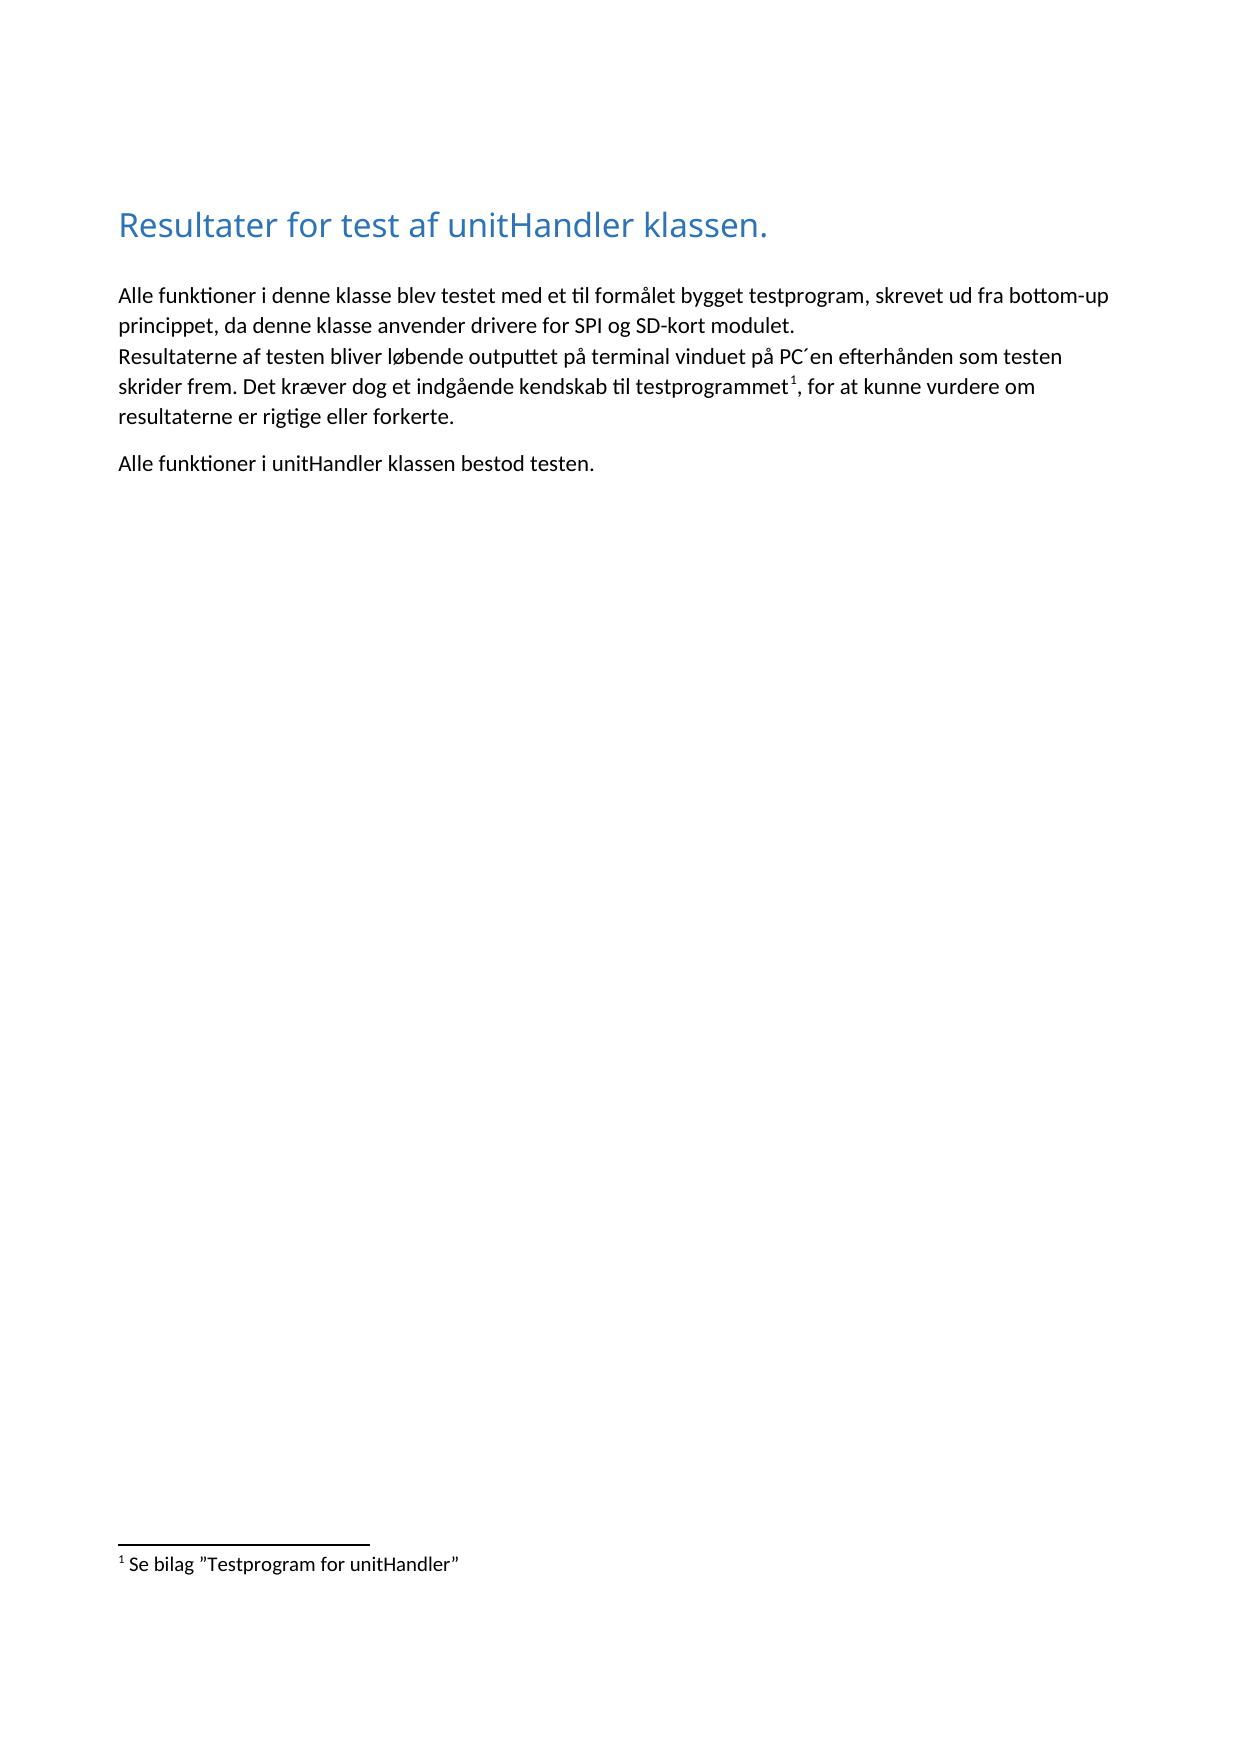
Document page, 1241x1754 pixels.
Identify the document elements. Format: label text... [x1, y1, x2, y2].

text Alle funktioner i denne klasse blev testet med et til formålet bygget testprogram, skrevet ud fra bottom-up princippet, da denne klasse anvender drivere for SPI og SD-kort modulet. Resultaterne af testen bliver løbende outputtet på terminal vinduet på PC´en efterhånden som testen skrider frem. Det kræver dog et indgående kendskab til testprogrammet, for at kunne vurdere om resultaterne er rigtige eller forkerte. [118, 251, 1122, 430]
subtitle Resultater for test af unitHandler klassen. [118, 202, 1122, 248]
text Alle funktioner i unitHandler klassen bestod testen. [118, 449, 1122, 477]
